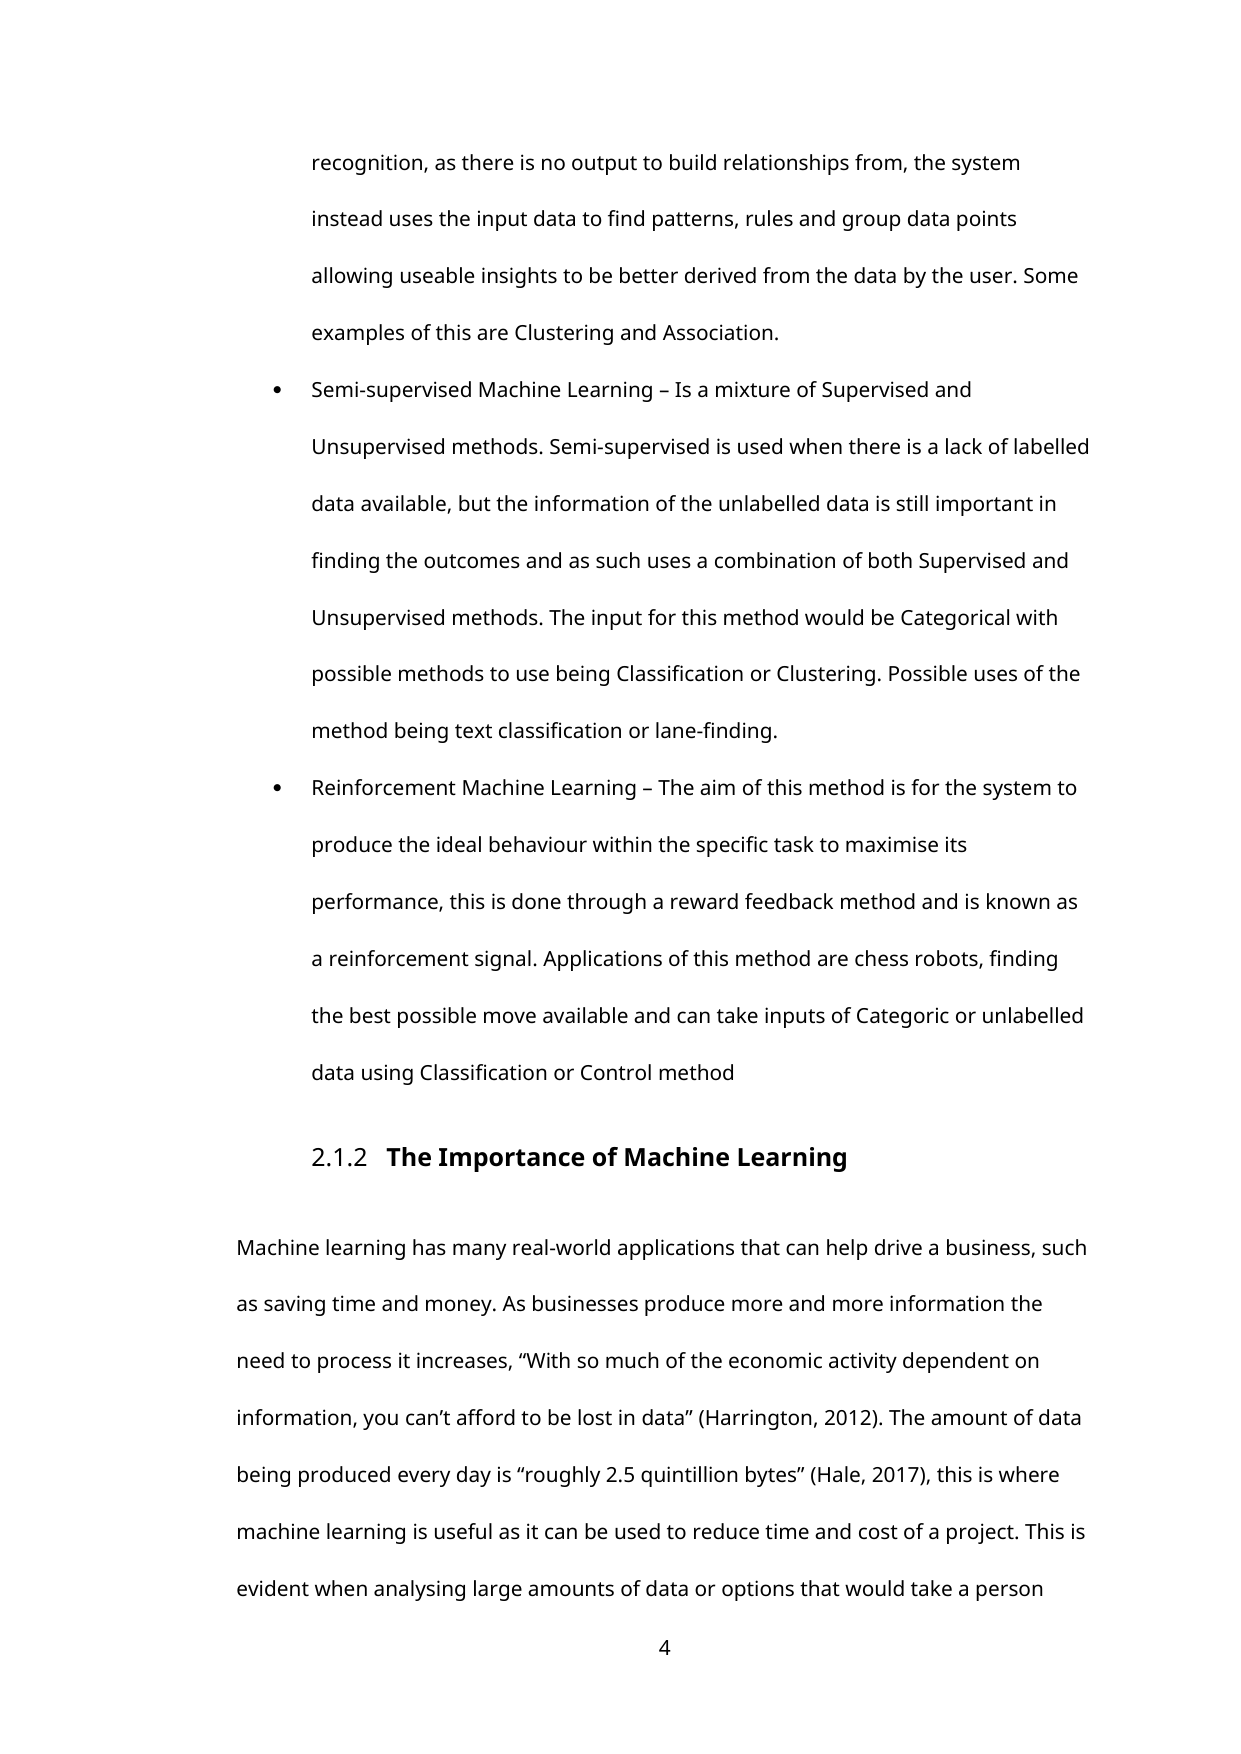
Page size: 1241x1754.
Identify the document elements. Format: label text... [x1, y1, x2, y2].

list Semi-supervised Machine Learning – Is a mixture of Supervised and Unsupervised methods. Semi-supervised is used when there is a lack of labelled data available, but the information of the unlabelled data is still important in finding the outcomes and as such uses a combination of both Supervised and Unsupervised methods. The input for this method would be Categorical with possible methods to use being Classification or Clustering. Possible uses of the method being text classification or lane-finding. [274, 375, 1092, 745]
subtitle The Importance of Machine Learning [311, 1139, 1092, 1174]
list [274, 148, 1092, 347]
list Reinforcement Machine Learning – The aim of this method is for the system to produce the ideal behaviour within the specific task to maximise its performance, this is done through a reward feedback method and is known as a reinforcement signal. Applications of this method are chess robots, finding the best possible move available and can take inputs of Categoric or unlabelled data using Classification or Control method [274, 773, 1092, 1086]
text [236, 1233, 1092, 1602]
